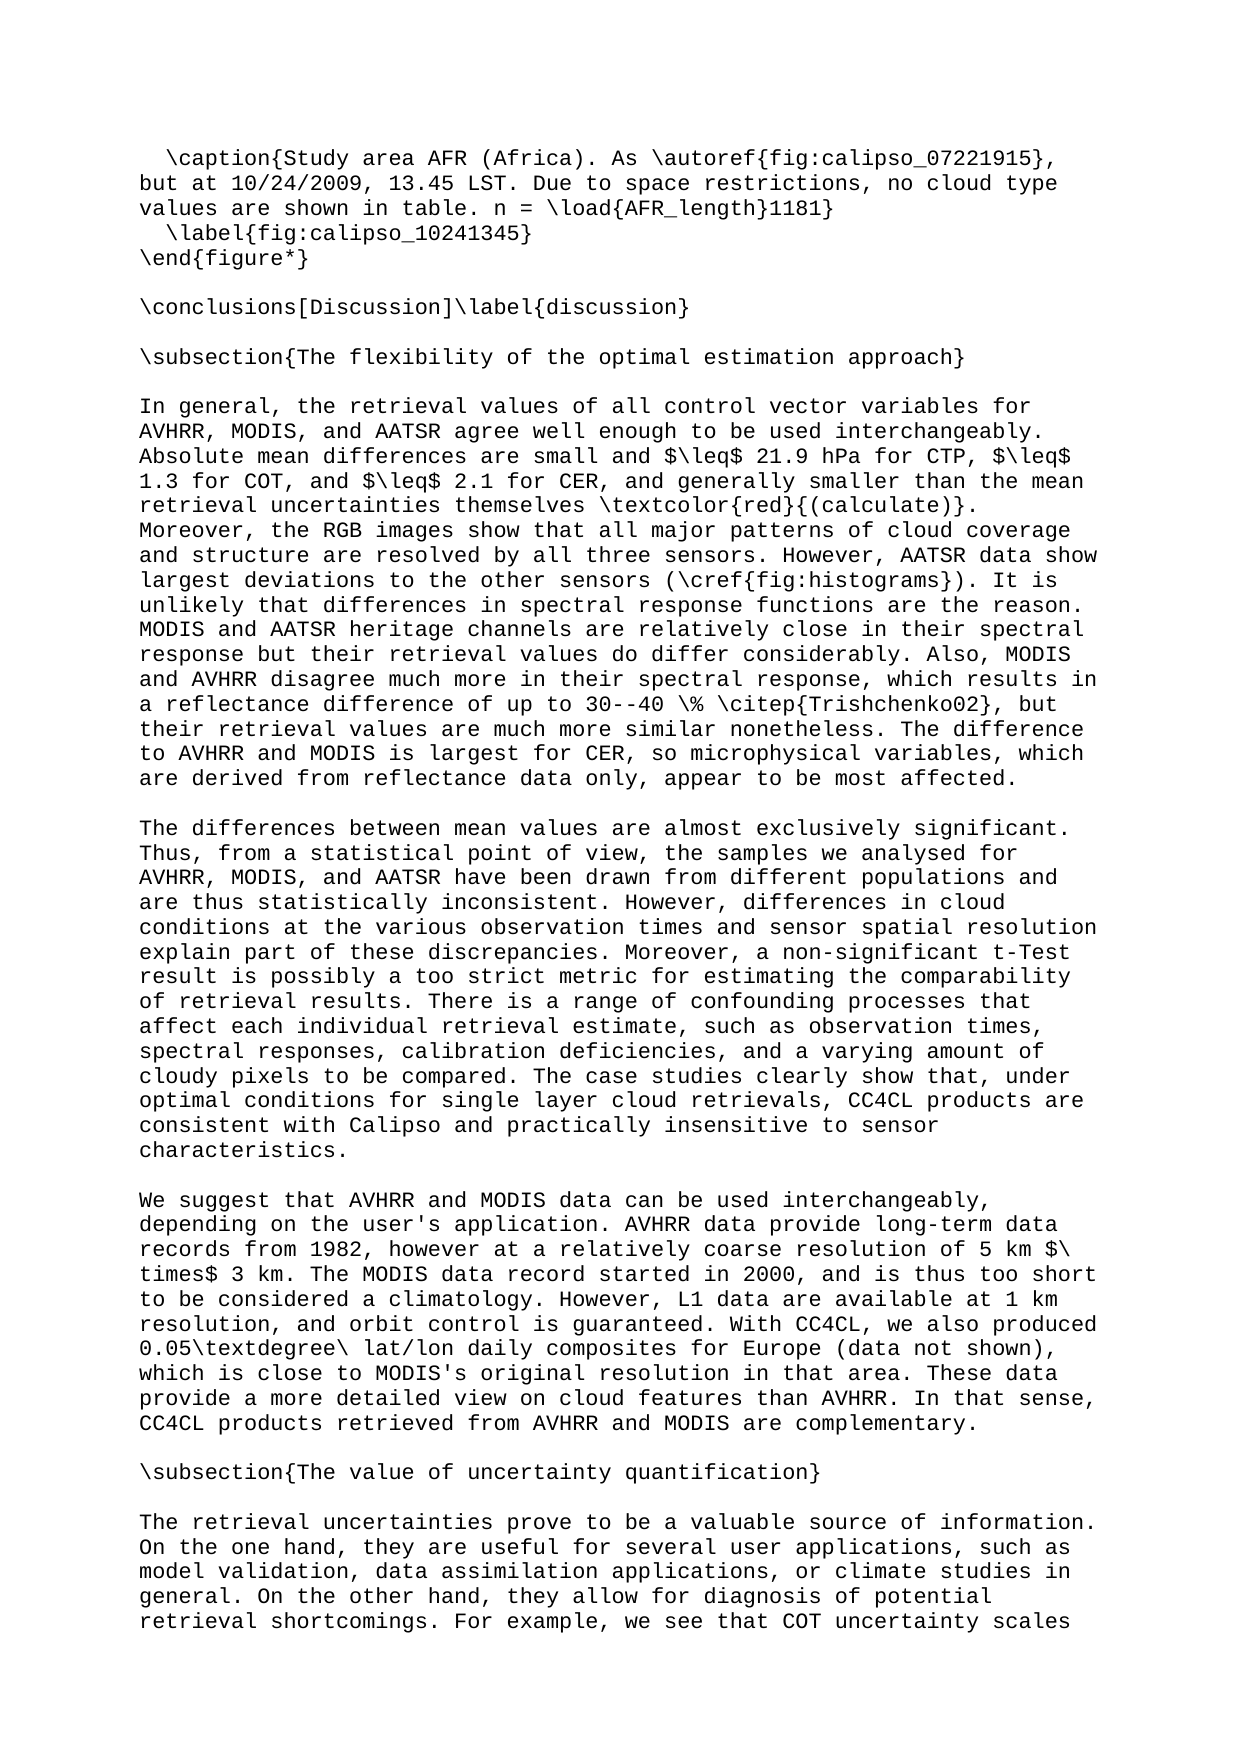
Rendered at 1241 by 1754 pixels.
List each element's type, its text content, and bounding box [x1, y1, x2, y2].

text \conclusions[Discussion]\label{discussion} [139, 296, 1101, 321]
text We suggest that AVHRR and MODIS data can be used interchangeably, depending on the user's application. AVHRR data provide long-term data records from 1982, however at a relatively coarse resolution of 5 km $\times$ 3 km. The MODIS data record started in 2000, and is thus too short to be considered a climatology. However, L1 data are available at 1 km resolution, and orbit control is guaranteed. With CC4CL, we also produced 0.05\textdegree\ lat/lon daily composites for Europe (data not shown), which is close to MODIS's original resolution in that area. These data provide a more detailed view on cloud features than AVHRR. In that sense, CC4CL products retrieved from AVHRR and MODIS are complementary. [139, 1189, 1101, 1437]
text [139, 1511, 1101, 1635]
text The differences between mean values are almost exclusively significant. Thus, from a statistical point of view, the samples we analysed for AVHRR, MODIS, and AATSR have been drawn from different populations and are thus statistically inconsistent. However, differences in cloud conditions at the various observation times and sensor spatial resolution explain part of these discrepancies. Moreover, a non-significant t-Test result is possibly a too strict metric for estimating the comparability of retrieval results. There is a range of confounding processes that affect each individual retrieval estimate, such as observation times, spectral responses, calibration deficiencies, and a varying amount of cloudy pixels to be compared. The case studies clearly show that, under optimal conditions for single layer cloud retrievals, CC4CL products are consistent with Calipso and practically insensitive to sensor characteristics. [139, 817, 1101, 1164]
text \caption{Study area AFR (Africa). As \autoref{fig:calipso_07221915}, but at 10/24/2009, 13.45 LST. Due to space restrictions, no cloud type values are shown in table. n = \load{AFR_length}1181} [139, 148, 1101, 222]
text \label{fig:calipso_10241345} [139, 222, 1101, 247]
text \end{figure*} [139, 247, 1101, 272]
text \subsection{The value of uncertainty quantification} [139, 1462, 1101, 1486]
text In general, the retrieval values of all control vector variables for AVHRR, MODIS, and AATSR agree well enough to be used interchangeably. Absolute mean differences are small and $\leq$ 21.9 hPa for CTP, $\leq$ 1.3 for COT, and $\leq$ 2.1 for CER, and generally smaller than the mean retrieval uncertainties themselves \textcolor{red}{(calculate)}. Moreover, the RGB images show that all major patterns of cloud coverage and structure are resolved by all three sensors. However, AATSR data show largest deviations to the other sensors (\cref{fig:histograms}). It is unlikely that differences in spectral response functions are the reason. MODIS and AATSR heritage channels are relatively close in their spectral response but their retrieval values do differ considerably. Also, MODIS and AVHRR disagree much more in their spectral response, which results in a reflectance difference of up to 30--40 \% \citep{Trishchenko02}, but their retrieval values are much more similar nonetheless. The difference to AVHRR and MODIS is largest for CER, so microphysical variables, which are derived from reflectance data only, appear to be most affected. [139, 396, 1101, 792]
text \subsection{The flexibility of the optimal estimation approach} [139, 346, 1101, 371]
